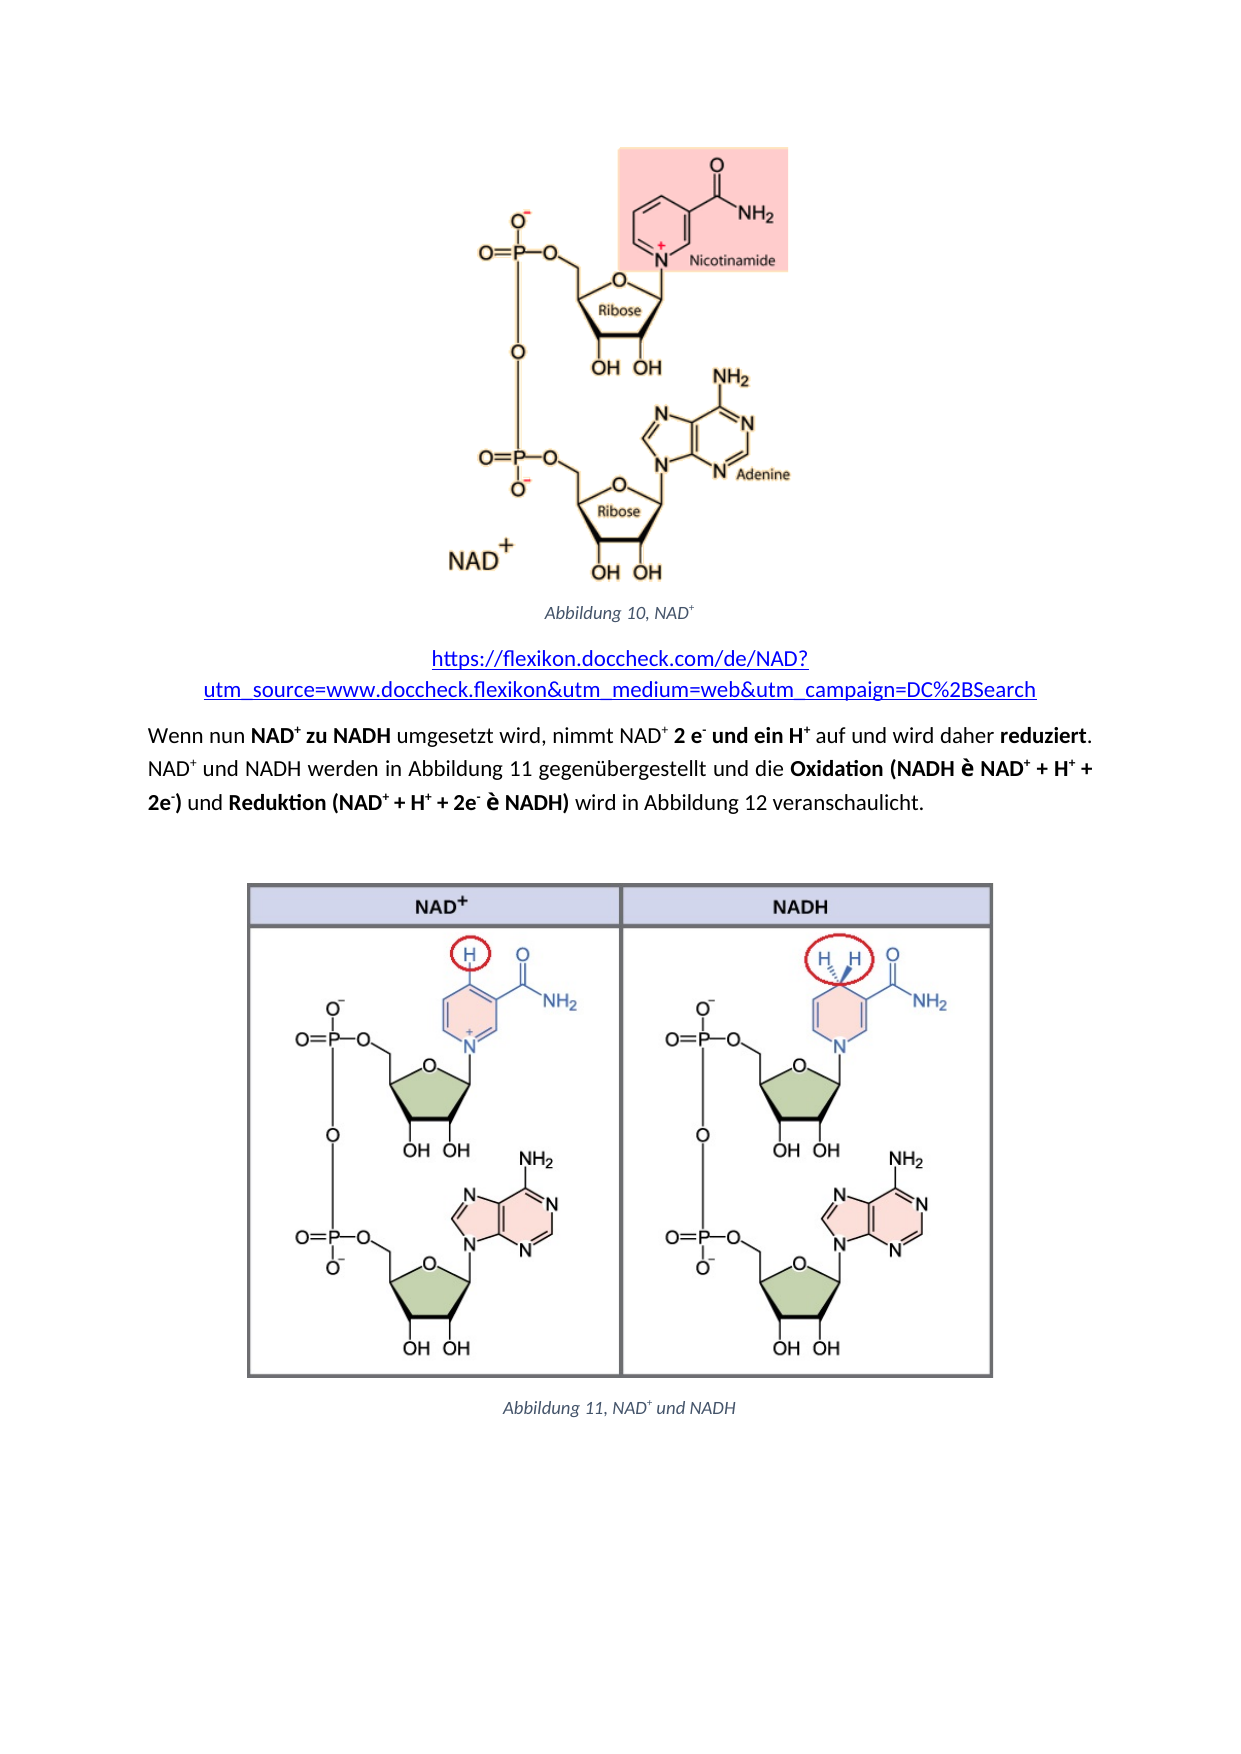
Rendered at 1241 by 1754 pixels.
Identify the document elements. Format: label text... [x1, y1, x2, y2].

picture [247, 883, 994, 1378]
text Wenn nun NAD+ zu NADH umgesetzt wird, nimmt NAD+ 2 e- und ein H+ auf und wird daher reduziert. NAD+ und NADH werden in Abbildung 11 gegenübergestellt und die Oxidation (NADH è NAD+ + H+ + 2e-) und Reduktion (NAD+ + H+ + 2e- è NADH) wird in Abbildung 12 veranschaulicht. [148, 722, 1093, 817]
text Abbildung 10, NAD+ [148, 601, 1093, 624]
picture [448, 147, 792, 582]
text https://flexikon.doccheck.com/de/NAD?utm_source=www.doccheck.flexikon&utm_medium=web&utm_campaign=DC%2BSearch [148, 644, 1093, 703]
text Abbildung 11, NAD+ und NADH [148, 1396, 1093, 1419]
